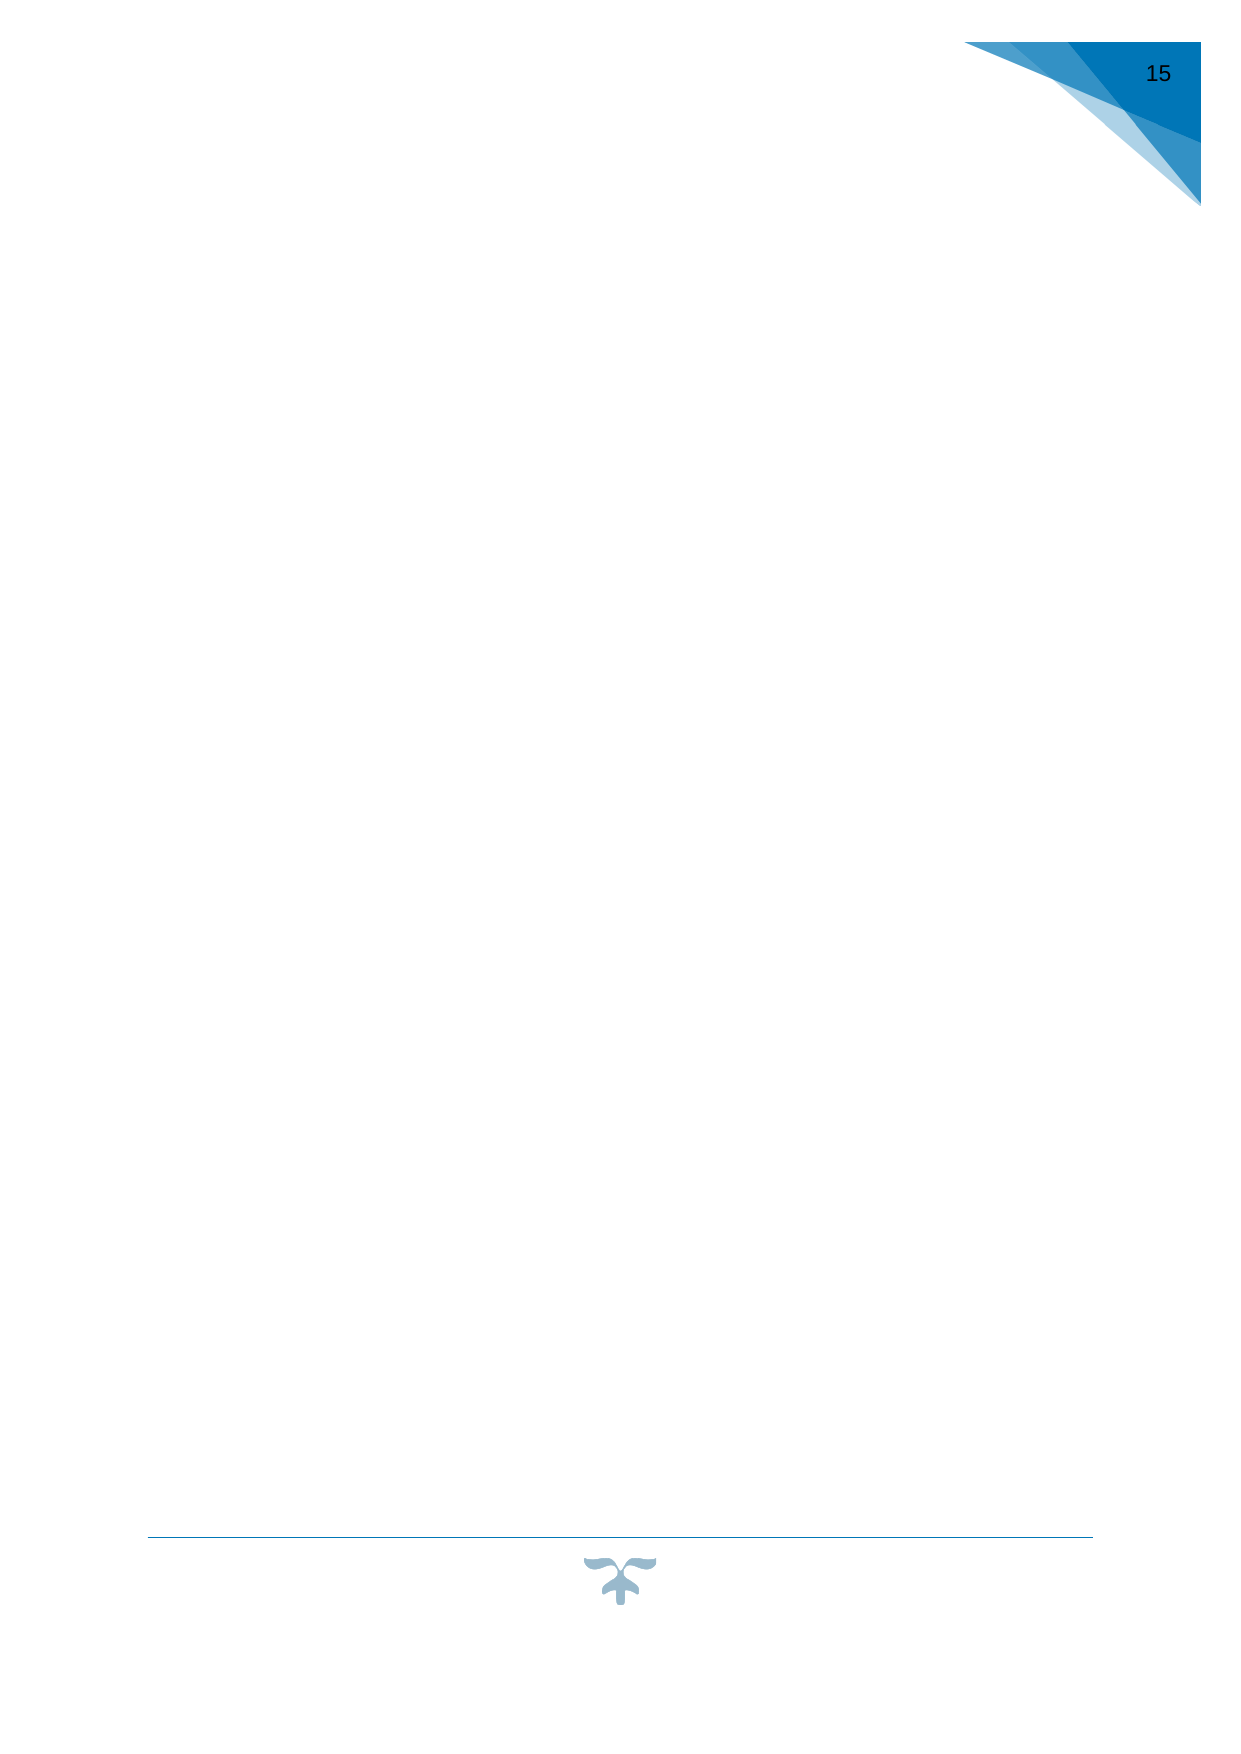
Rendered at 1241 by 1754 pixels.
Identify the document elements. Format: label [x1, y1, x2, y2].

picture [963, 42, 1201, 206]
